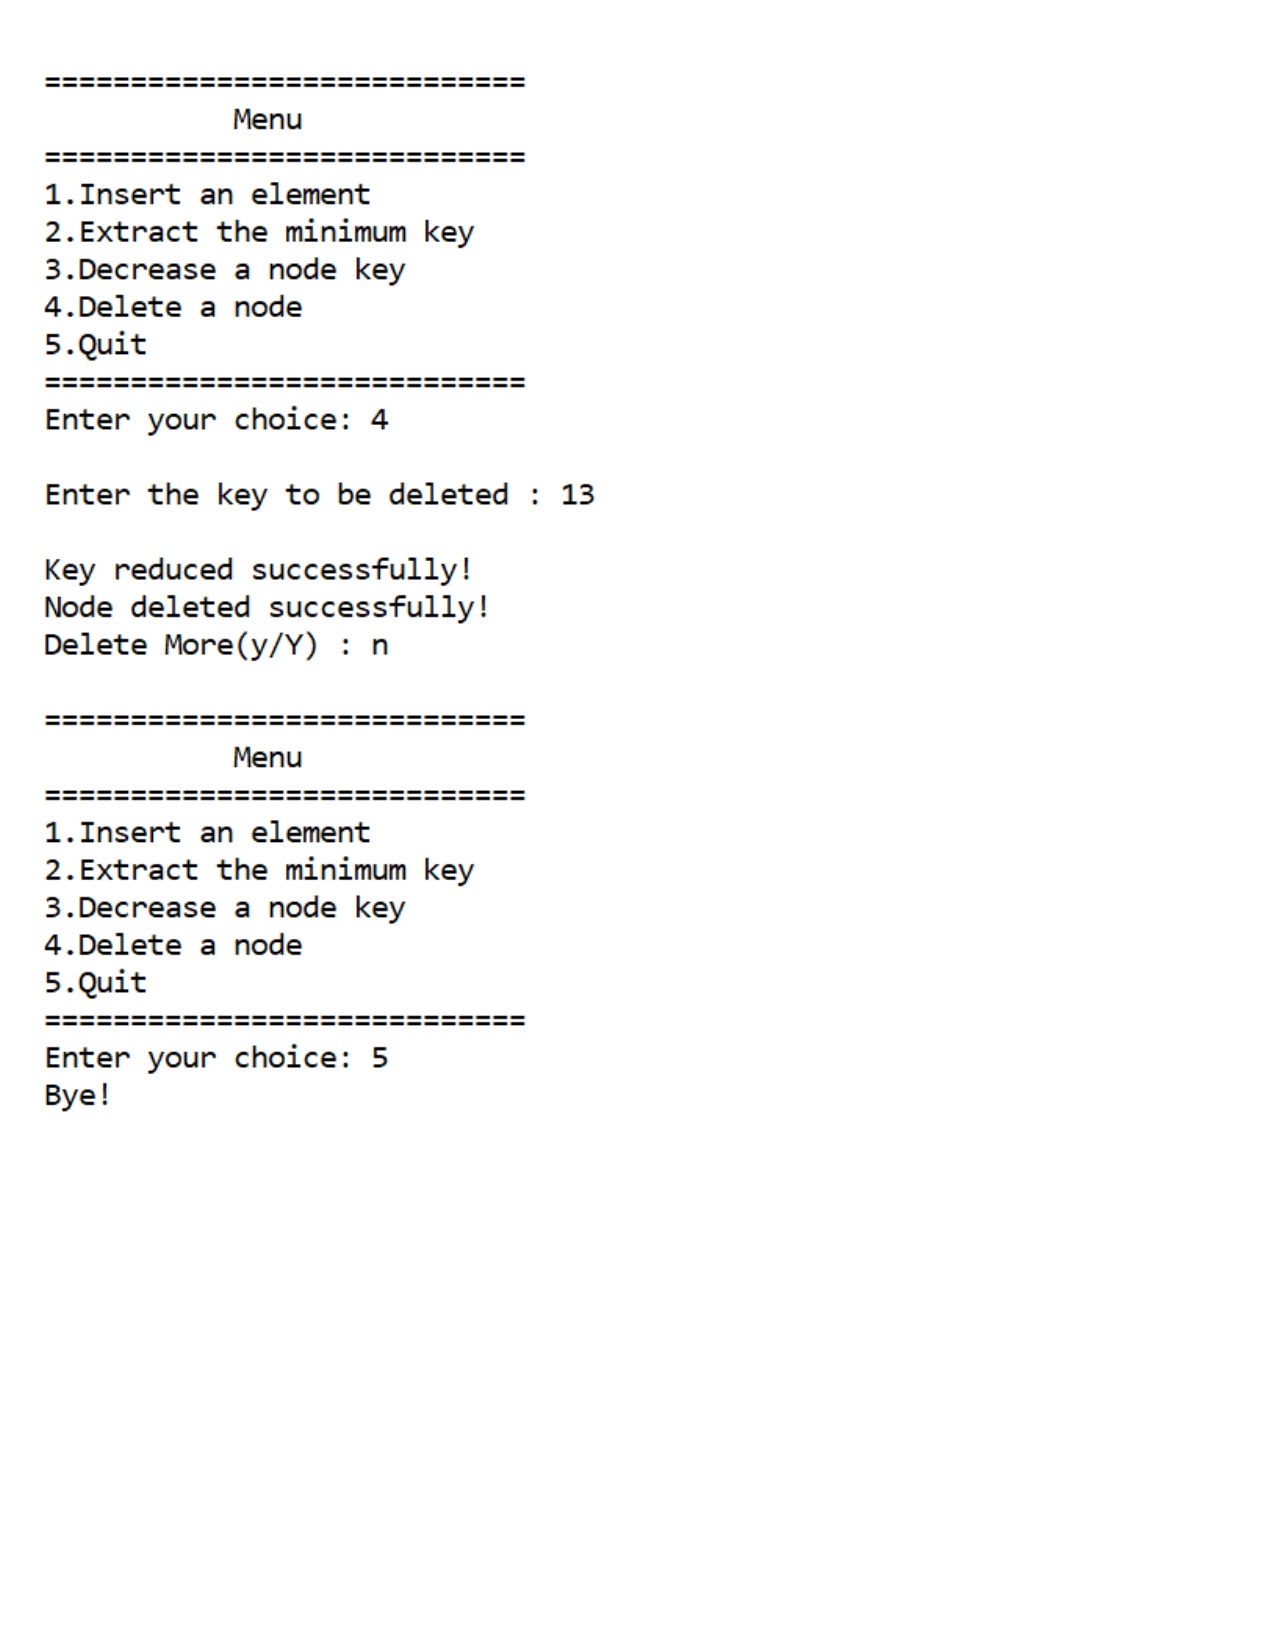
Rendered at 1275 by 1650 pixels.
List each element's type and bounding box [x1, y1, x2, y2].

picture [44, 59, 670, 1135]
